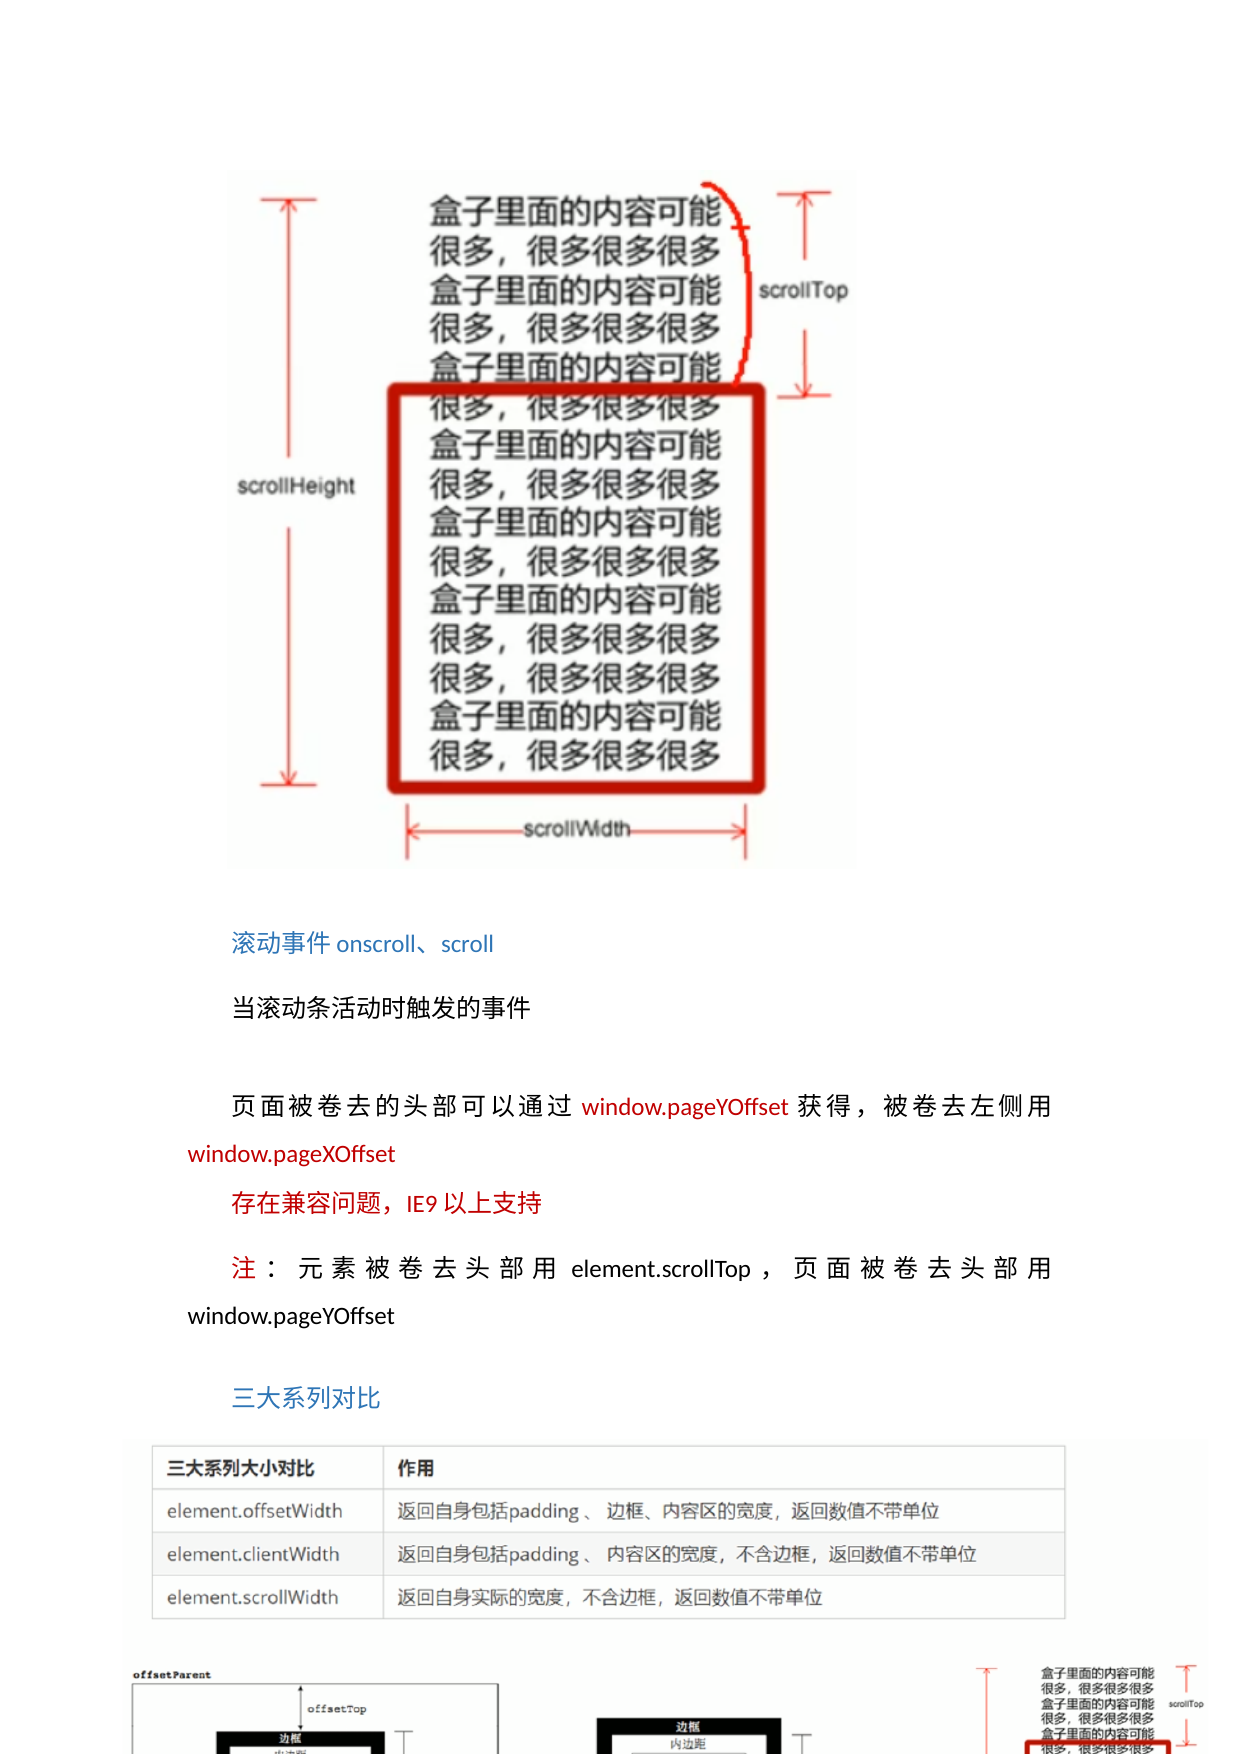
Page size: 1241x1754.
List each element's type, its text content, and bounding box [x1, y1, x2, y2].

list 存在兼容问题，IE9以上支持 [187, 1169, 1053, 1234]
picture [122, 1439, 1209, 1754]
list 当滚动条活动时触发的事件 [187, 974, 1053, 1039]
list 页面被卷去的头部可以通过window.pageYOffset获得，被卷去左侧用window.pageXOffset [187, 1072, 1053, 1169]
list 滚动事件onscroll、scroll [187, 909, 1053, 974]
picture [227, 170, 857, 869]
list 三大系列对比 [187, 1364, 1053, 1429]
list 注：元素被卷去头部用element.scrollTop，页面被卷去头部用window.pageYOffset [187, 1234, 1053, 1332]
